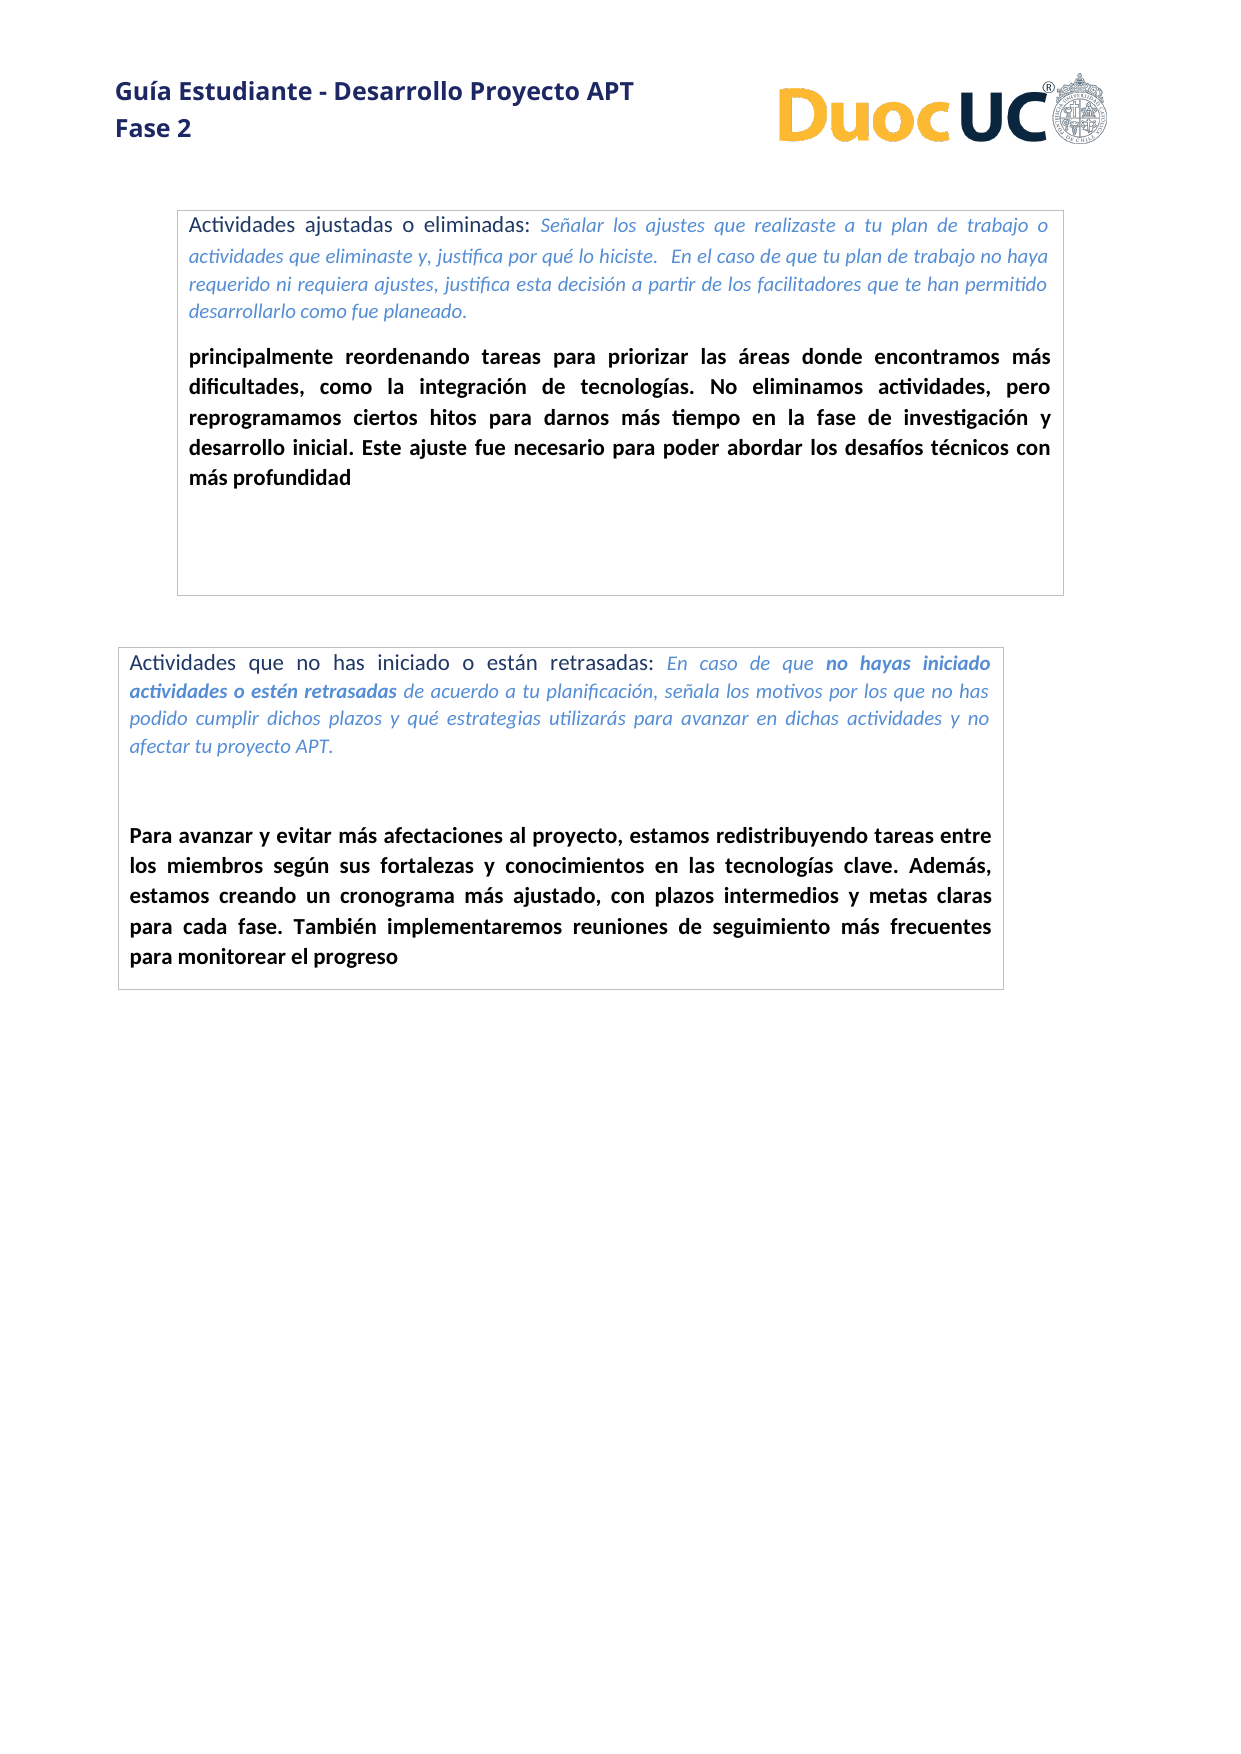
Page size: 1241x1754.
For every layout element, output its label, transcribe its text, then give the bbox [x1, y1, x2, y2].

table_header Actividades ajustadas o eliminadas: Señalar los ajustes que realizaste a tu plan de trabajo o actividades que eliminaste y, justifica por qué lo hiciste. En el caso de que tu plan de trabajo no haya requerido ni requiera ajustes, justifica esta decisión a partir de los facilitadores que te han permitido desarrollarlo como fue planeado. principalmente reordenando tareas para priorizar las áreas donde encontramos más dificultades, como la integración de tecnologías. No eliminamos actividades, pero reprogramamos ciertos hitos para darnos más tiempo en la fase de investigación y desarrollo inicial. Este ajuste fue necesario para poder abordar los desafíos técnicos con más profundidad [178, 211, 1063, 595]
picture [779, 73, 1107, 144]
table_header Actividades que no has iniciado o están retrasadas: En caso de que no hayas iniciado actividades o estén retrasadas de acuerdo a tu planificación, señala los motivos por los que no has podido cumplir dichos plazos y qué estrategias utilizarás para avanzar en dichas actividades y no afectar tu proyecto APT. Para avanzar y evitar más afectaciones al proyecto, estamos redistribuyendo tareas entre los miembros según sus fortalezas y conocimientos en las tecnologías clave. Además, estamos creando un cronograma más ajustado, con plazos intermedios y metas claras para cada fase. También implementaremos reuniones de seguimiento más frecuentes para monitorear el progreso [119, 648, 1003, 989]
